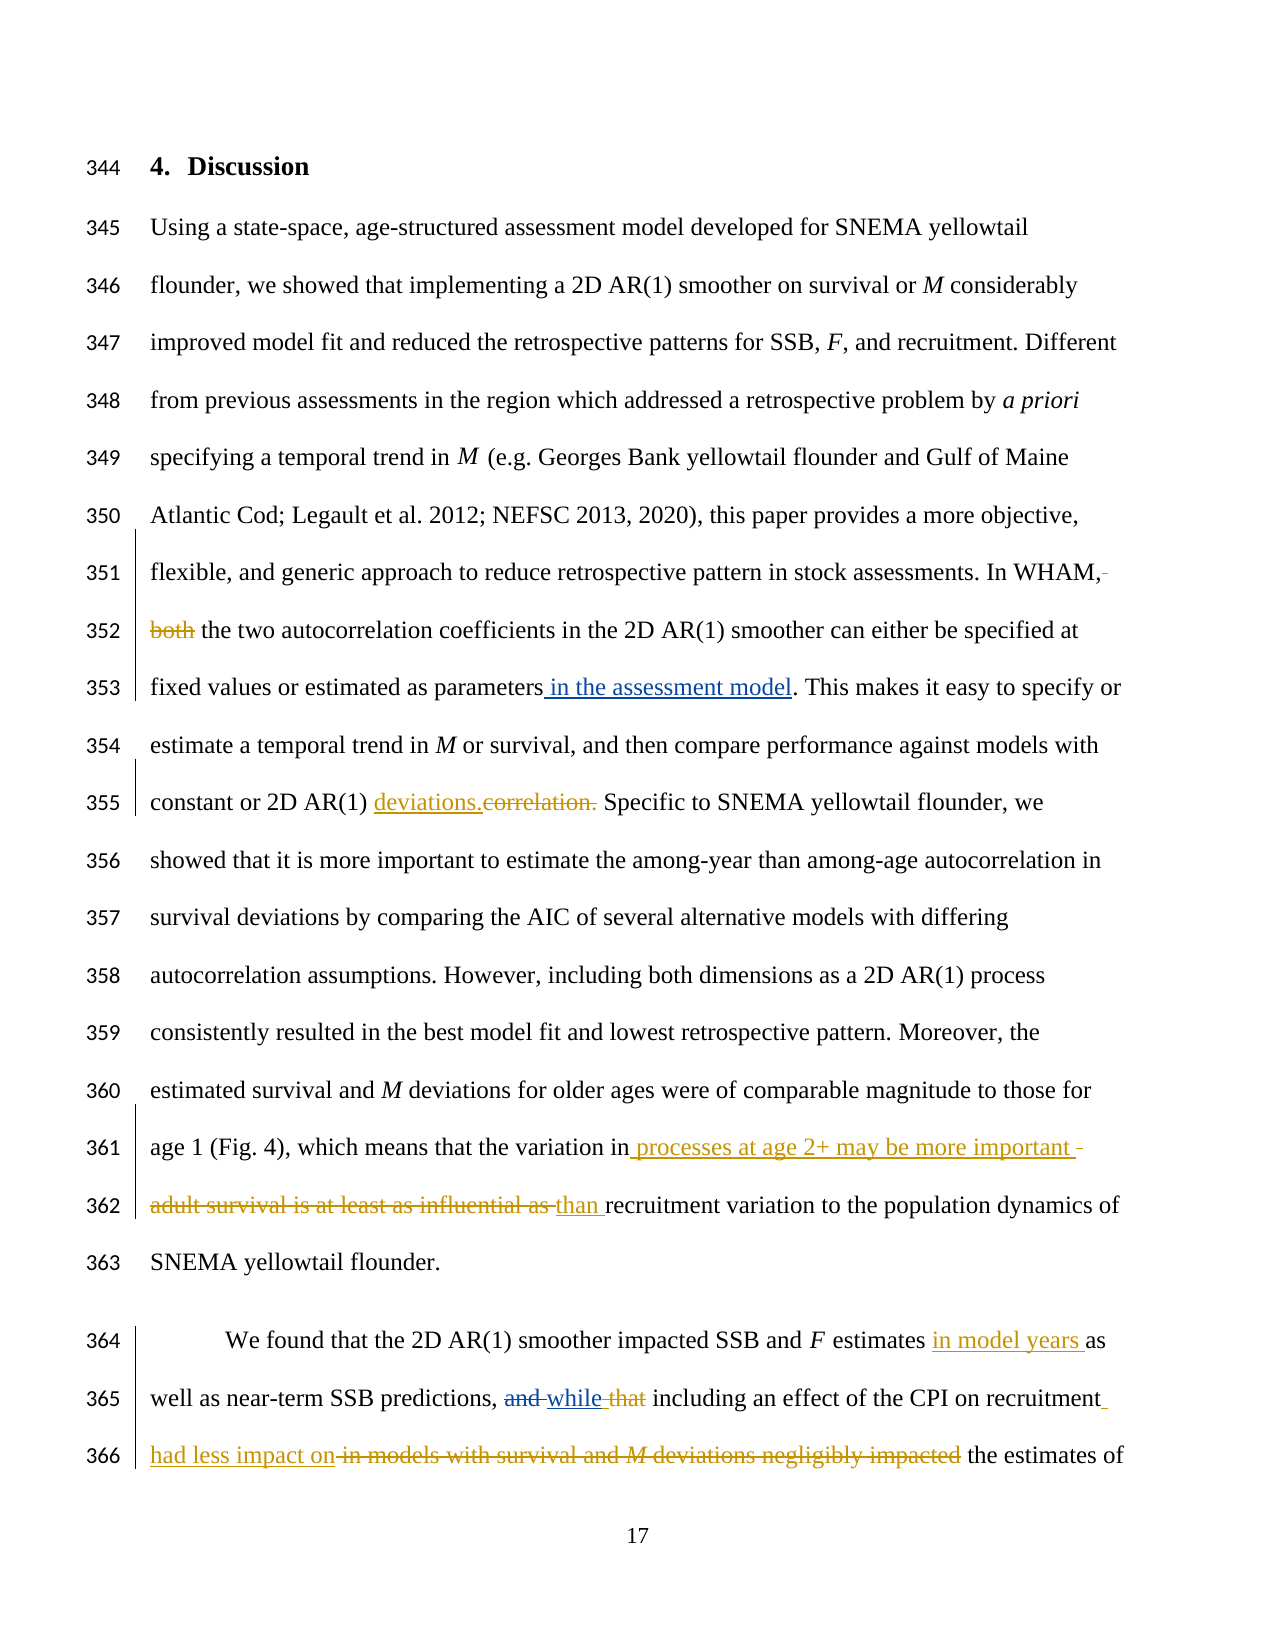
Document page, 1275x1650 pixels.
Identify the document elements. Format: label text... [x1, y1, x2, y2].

subtitle Discussion [150, 150, 1125, 181]
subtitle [150, 1326, 1125, 1469]
subtitle Using a state-space, age-structured assessment model developed for SNEMA yellowtail flounder, we showed that implementing a 2D AR(1) smoother on survival or M considerably improved model fit and reduced the retrospective patterns for SSB, F, and recruitment. Different from previous assessments in the region which addressed a retrospective problem by a priori specifying a temporal trend in (e.g. Georges Bank yellowtail flounder and Gulf of Maine Atlantic Cod; Legault et al. 2012; NEFSC 2013, 2020), this paper provides a more objective, flexible, and generic approach to reduce retrospective pattern in stock assessments. In WHAM, the two autocorrelation coefficients in the 2D AR(1) smoother can either be specified at fixed values or estimated as parameters. This makes it easy to specify or estimate a temporal trend in M or survival, and then compare performance against models with constant or 2D AR(1) Specific to SNEMA yellowtail flounder, we showed that it is more important to estimate the among-year than among-age autocorrelation in survival deviations by comparing the AIC of several alternative models with differing autocorrelation assumptions. However, including both dimensions as a 2D AR(1) process consistently resulted in the best model fit and lowest retrospective pattern. Moreover, the estimated survival and M deviations for older ages were of comparable magnitude to those for age 1 (Fig. 4), which means that the variation inrecruitment variation to the population dynamics of SNEMA yellowtail flounder. [150, 212, 1125, 1276]
